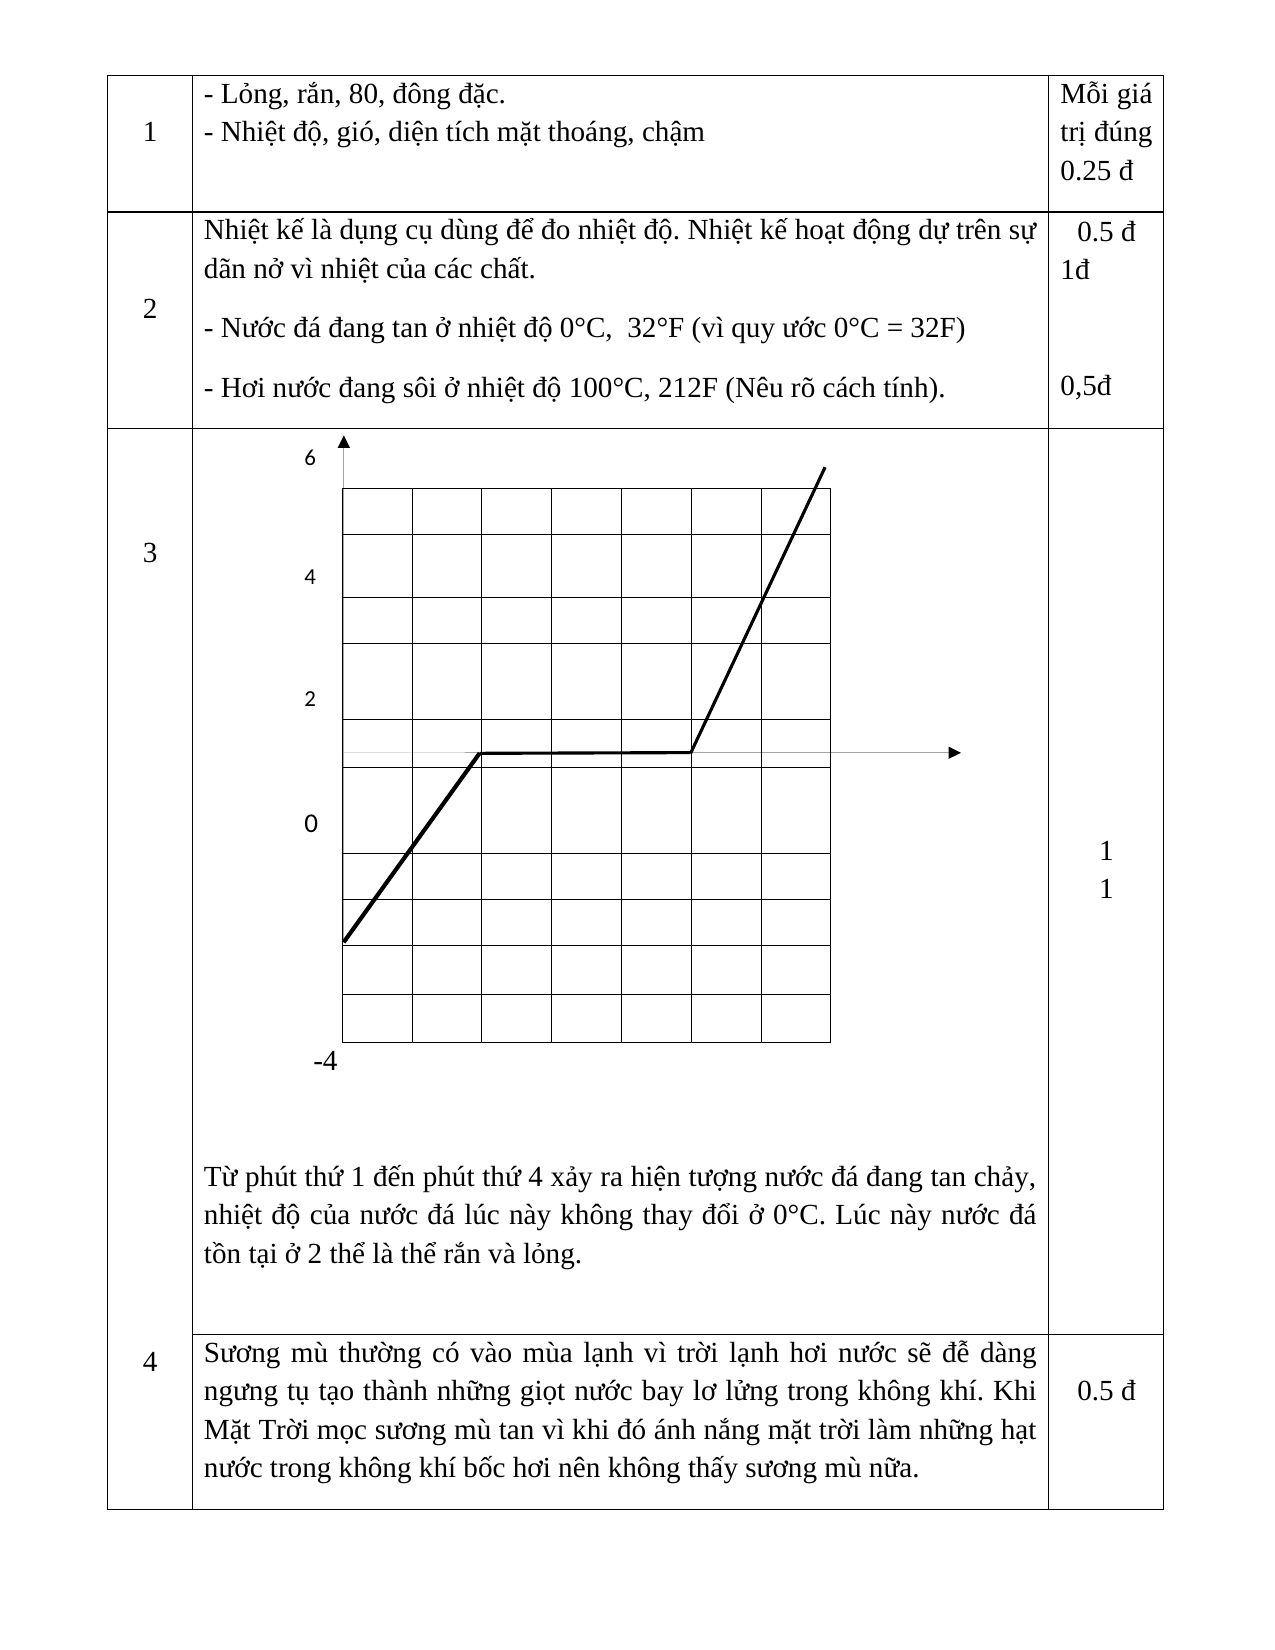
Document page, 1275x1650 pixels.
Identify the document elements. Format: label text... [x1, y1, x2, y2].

table_cell Mỗi giá trị đúng 0.25 đ [1049, 76, 1163, 211]
table_cell 3 4 [108, 429, 192, 1509]
table_cell 2 [108, 213, 192, 428]
table_cell Sương mù thường có vào mùa lạnh vì trời lạnh hơi nước sẽ đễ dàng ngưng tụ tạo thành những giọt nước bay lơ lửng trong không khí. Khi Mặt Trời mọc sương mù tan vì khi đó ánh nắng mặt trời làm những hạt nước trong không khí bốc hơi nên không thấy sương mù nữa. [193, 1335, 1048, 1509]
table_cell - Lỏng, rắn, 80, đông đặc. - Nhiệt độ, gió, diện tích mặt thoáng, chậm [193, 76, 1048, 211]
table_cell Nhiệt kế là dụng cụ dùng để đo nhiệt độ. Nhiệt kế hoạt động dự trên sự dãn nở vì nhiệt của các chất. - Nước đá đang tan ở nhiệt độ 0°C, 32°F (vì quy ước 0°C = 32F) - Hơi nước đang sôi ở nhiệt độ 100°C, 212F (Nêu rõ cách tính). [193, 213, 1048, 428]
table_cell 0.5 đ 1đ 0,5đ [1049, 213, 1163, 428]
table_cell 1 1 [1049, 429, 1163, 1334]
table_cell 0.5 đ [1049, 1335, 1163, 1509]
table_cell 1 [108, 76, 192, 211]
table_cell -4 Từ phút thứ 1 đến phút thứ 4 xảy ra hiện tượng nước đá đang tan chảy, nhiệt độ của nước đá lúc này không thay đổi ở 0°C. Lúc này nước đá tồn tại ở 2 thể là thể rắn và lỏng. [193, 429, 1048, 1334]
